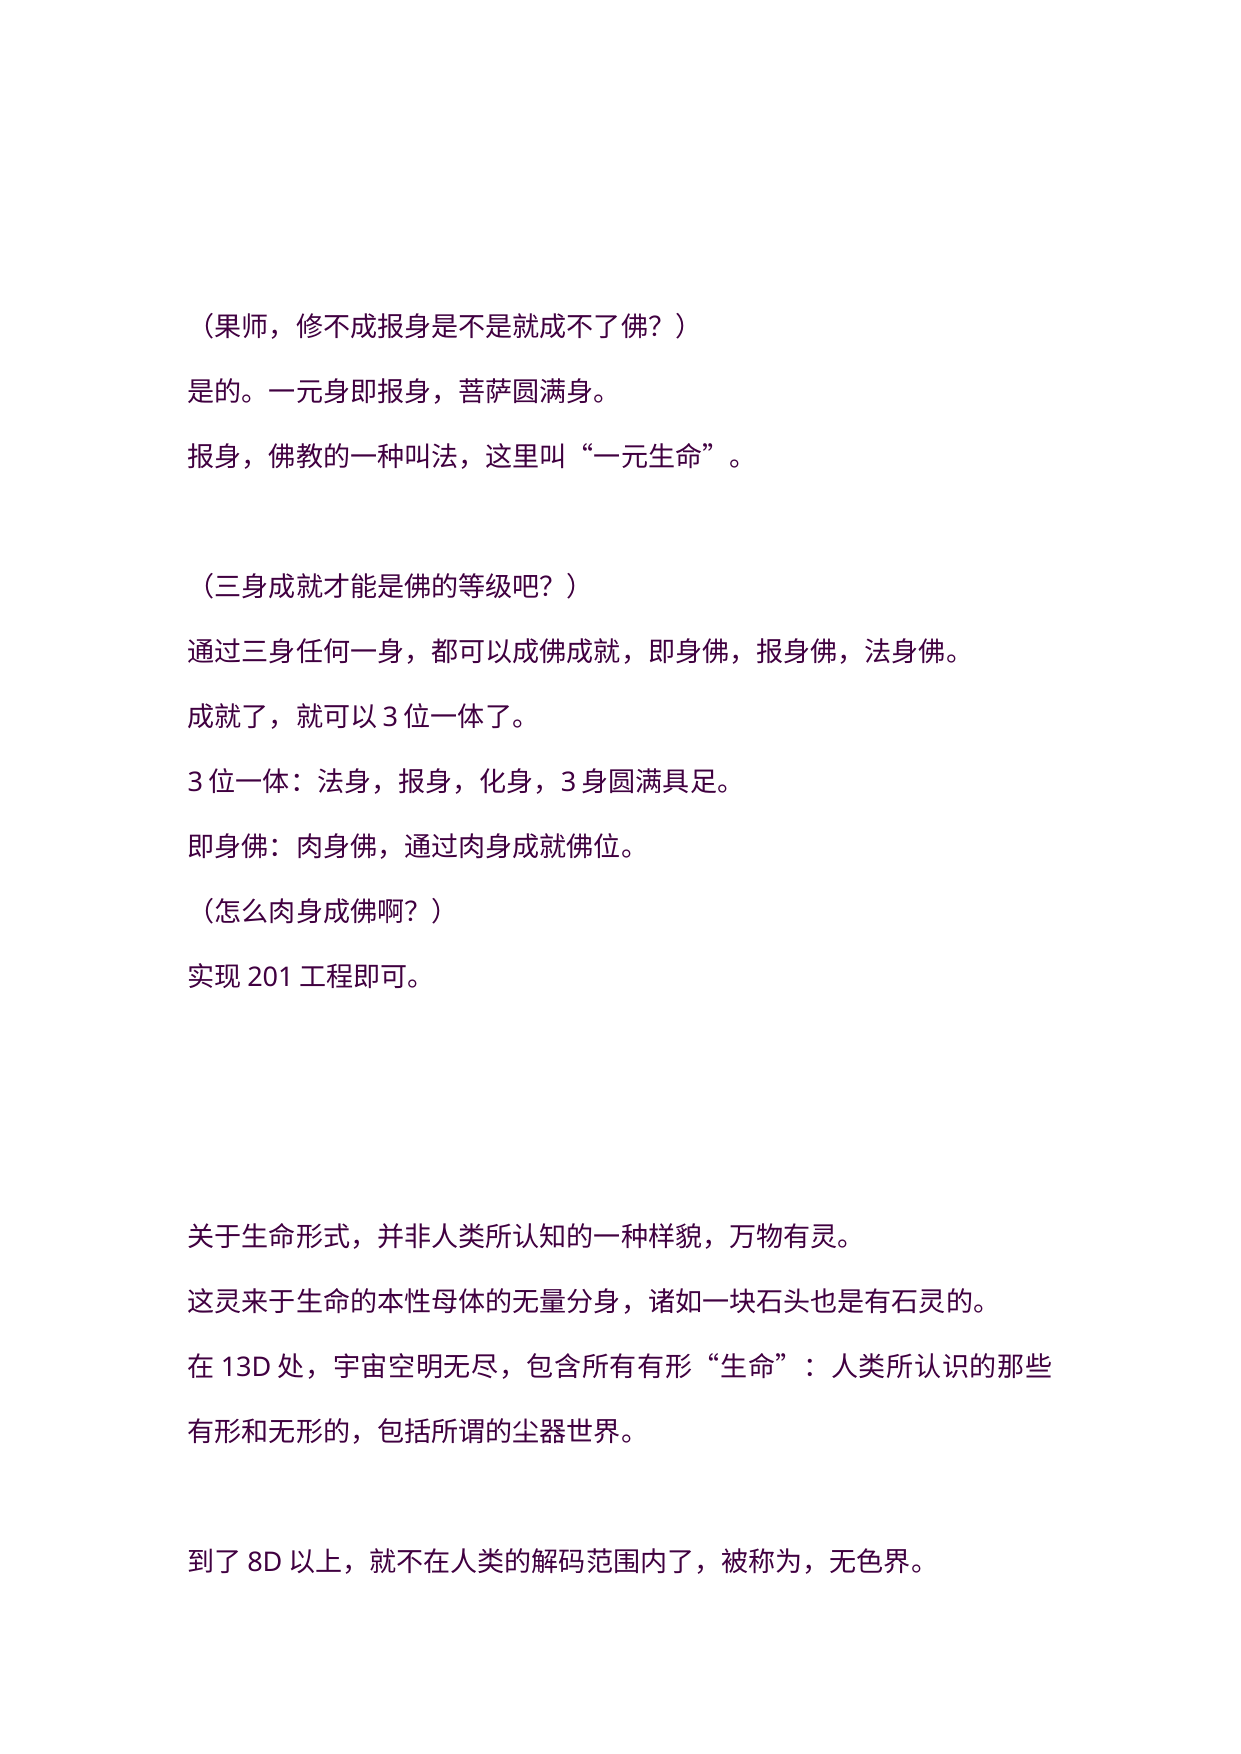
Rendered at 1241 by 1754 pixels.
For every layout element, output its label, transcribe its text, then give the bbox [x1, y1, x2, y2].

text 即身佛：肉身佛，通过肉身成就佛位。 [187, 812, 1053, 877]
text （果师，修不成报身是不是就成不了佛？） [187, 292, 1053, 357]
text （怎么肉身成佛啊？） [187, 877, 1053, 942]
text 成就了，就可以3位一体了。 [187, 682, 1053, 747]
text 这灵来于生命的本性母体的无量分身，诸如一块石头也是有石灵的。 [187, 1267, 1053, 1332]
text 关于生命形式，并非人类所认知的一种样貌，万物有灵。 [187, 1202, 1053, 1267]
text 在13D处，宇宙空明无尽，包含所有有形“生命”：人类所认识的那些有形和无形的，包括所谓的尘器世界。 [187, 1332, 1053, 1462]
text 到了8D以上，就不在人类的解码范围内了，被称为，无色界。 [187, 1527, 1053, 1592]
text 实现201工程即可。 [187, 942, 1053, 1007]
text 是的。一元身即报身，菩萨圆满身。 [187, 357, 1053, 422]
text 通过三身任何一身，都可以成佛成就，即身佛，报身佛，法身佛。 [187, 617, 1053, 682]
text 3位一体：法身，报身，化身，3身圆满具足。 [187, 747, 1053, 812]
text 报身，佛教的一种叫法，这里叫“一元生命”。 [187, 422, 1053, 487]
text （三身成就才能是佛的等级吧？） [187, 552, 1053, 617]
